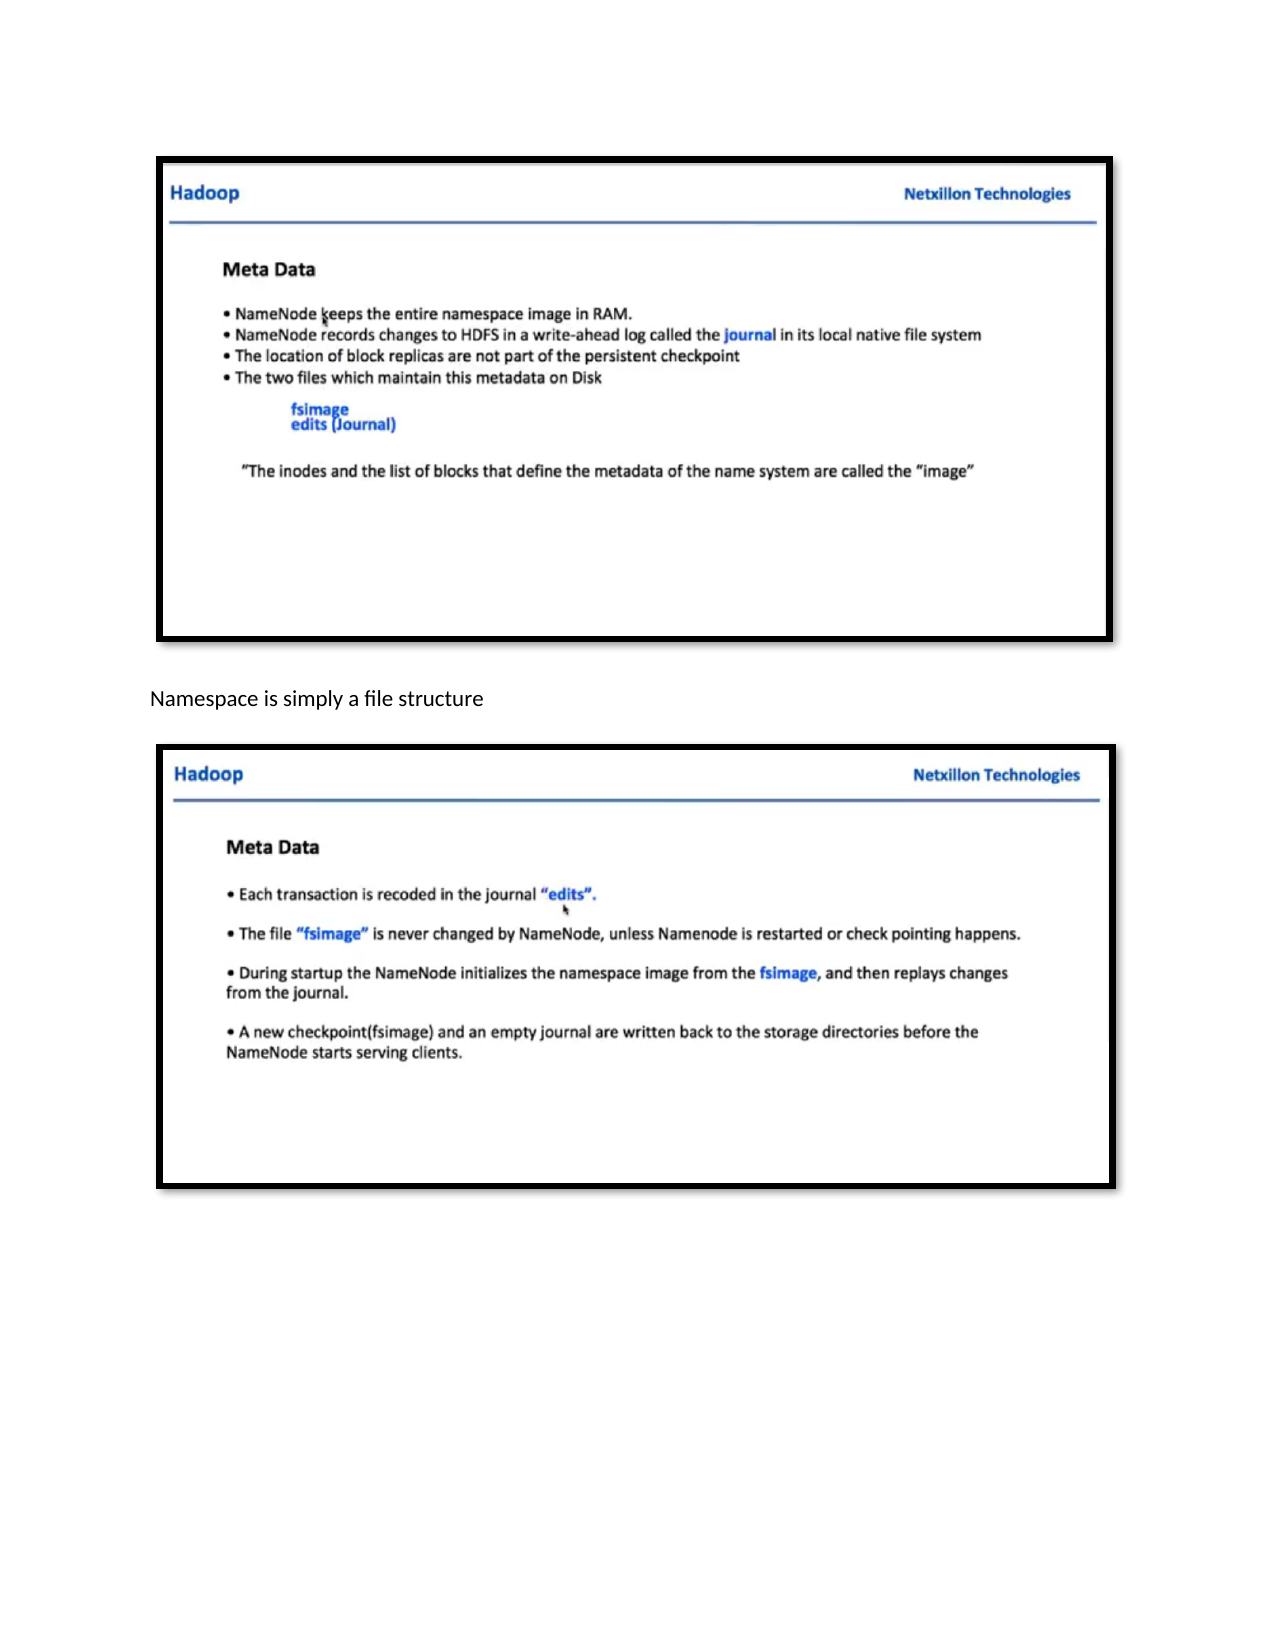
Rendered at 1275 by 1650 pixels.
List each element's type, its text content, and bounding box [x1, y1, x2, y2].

text Namespace is simply a file structure [150, 684, 1125, 712]
picture [163, 163, 1106, 636]
picture [163, 750, 1109, 1183]
